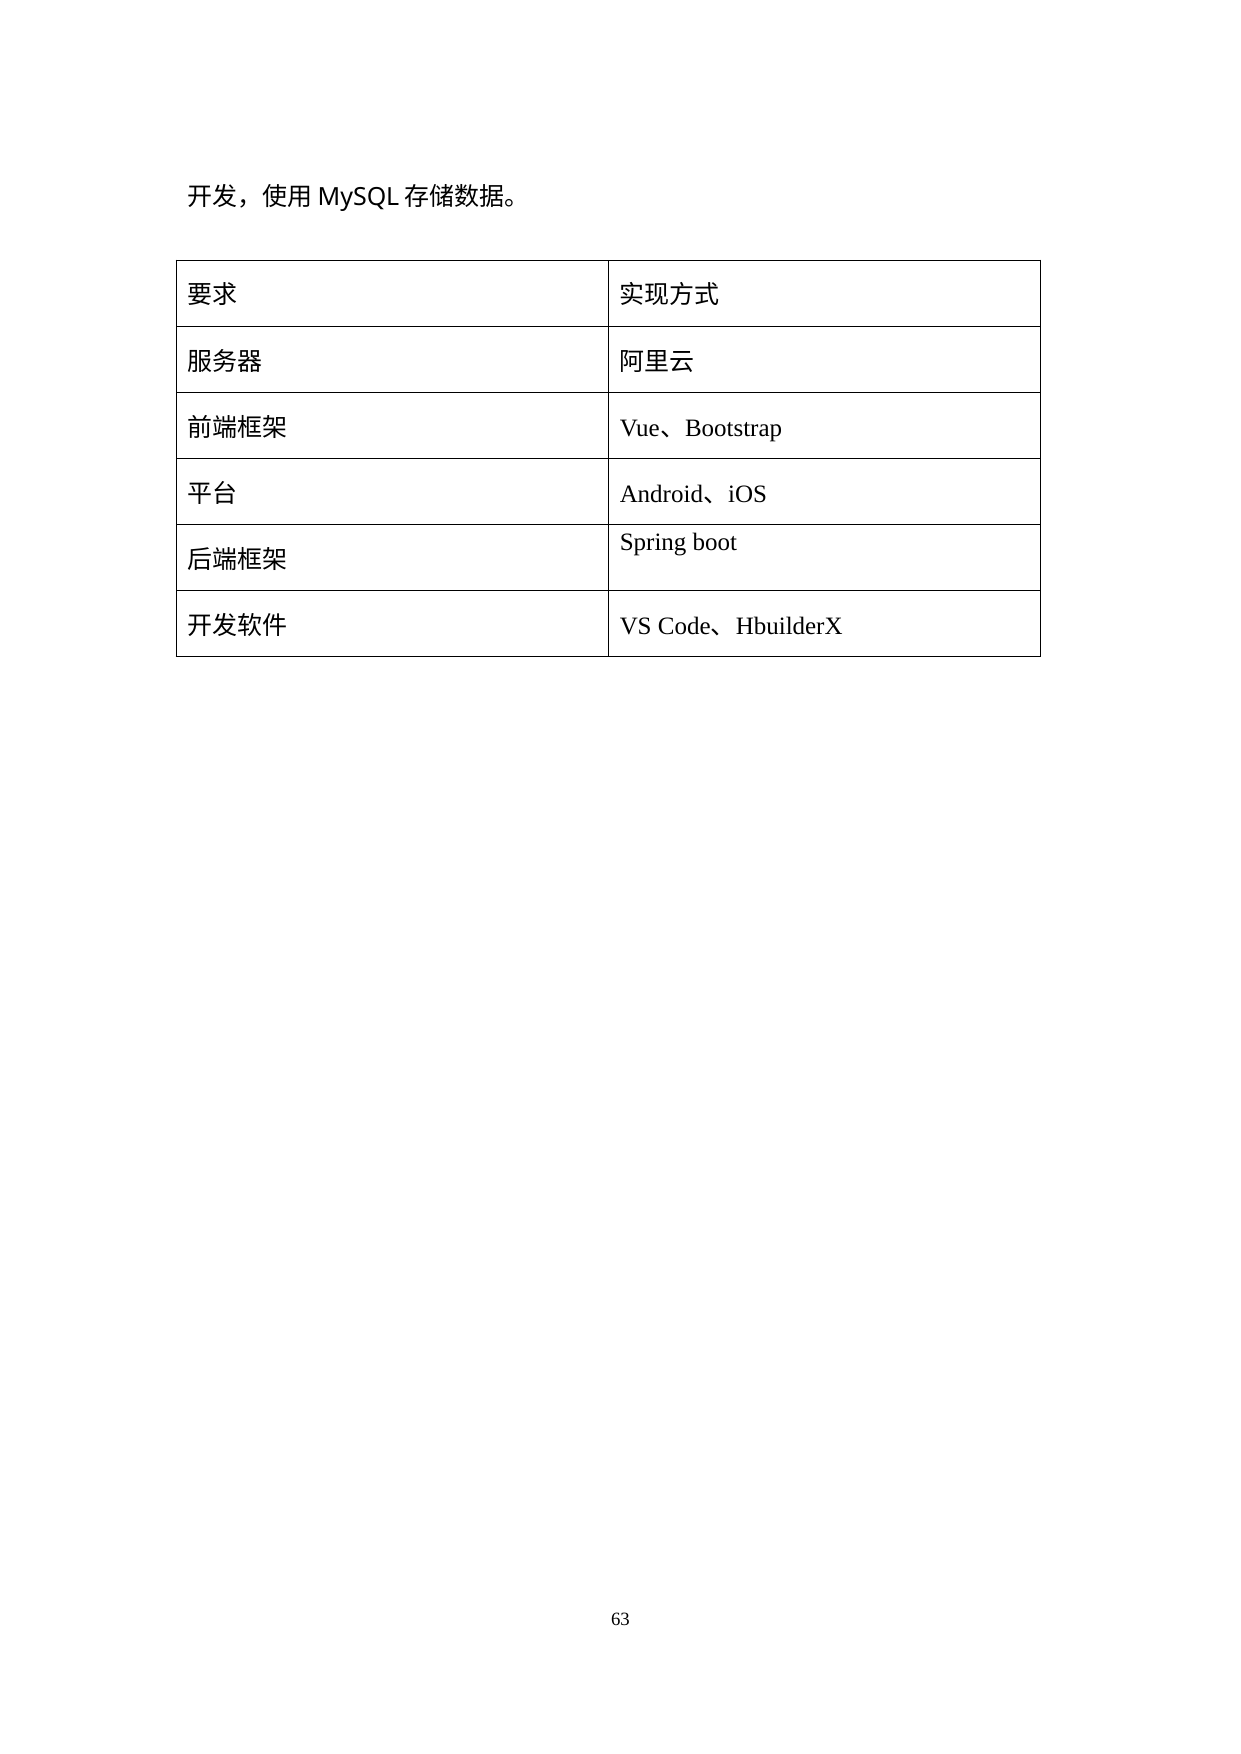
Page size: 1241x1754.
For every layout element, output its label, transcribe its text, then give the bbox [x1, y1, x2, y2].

table_cell 前端框架 [177, 393, 608, 458]
table_cell Vue、Bootstrap [609, 393, 1040, 458]
table_cell Android、iOS [609, 459, 1040, 524]
table_cell Spring boot [609, 525, 1040, 590]
table_cell 平台 [177, 459, 608, 524]
table_cell 服务器 [177, 327, 608, 392]
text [187, 162, 1053, 227]
table_header 实现方式 [609, 261, 1040, 326]
table_cell 阿里云 [609, 327, 1040, 392]
table_header 要求 [177, 261, 608, 326]
table_cell 开发软件 [177, 591, 608, 656]
table_cell VS Code、HbuilderX [609, 591, 1040, 656]
table_cell 后端框架 [177, 525, 608, 590]
